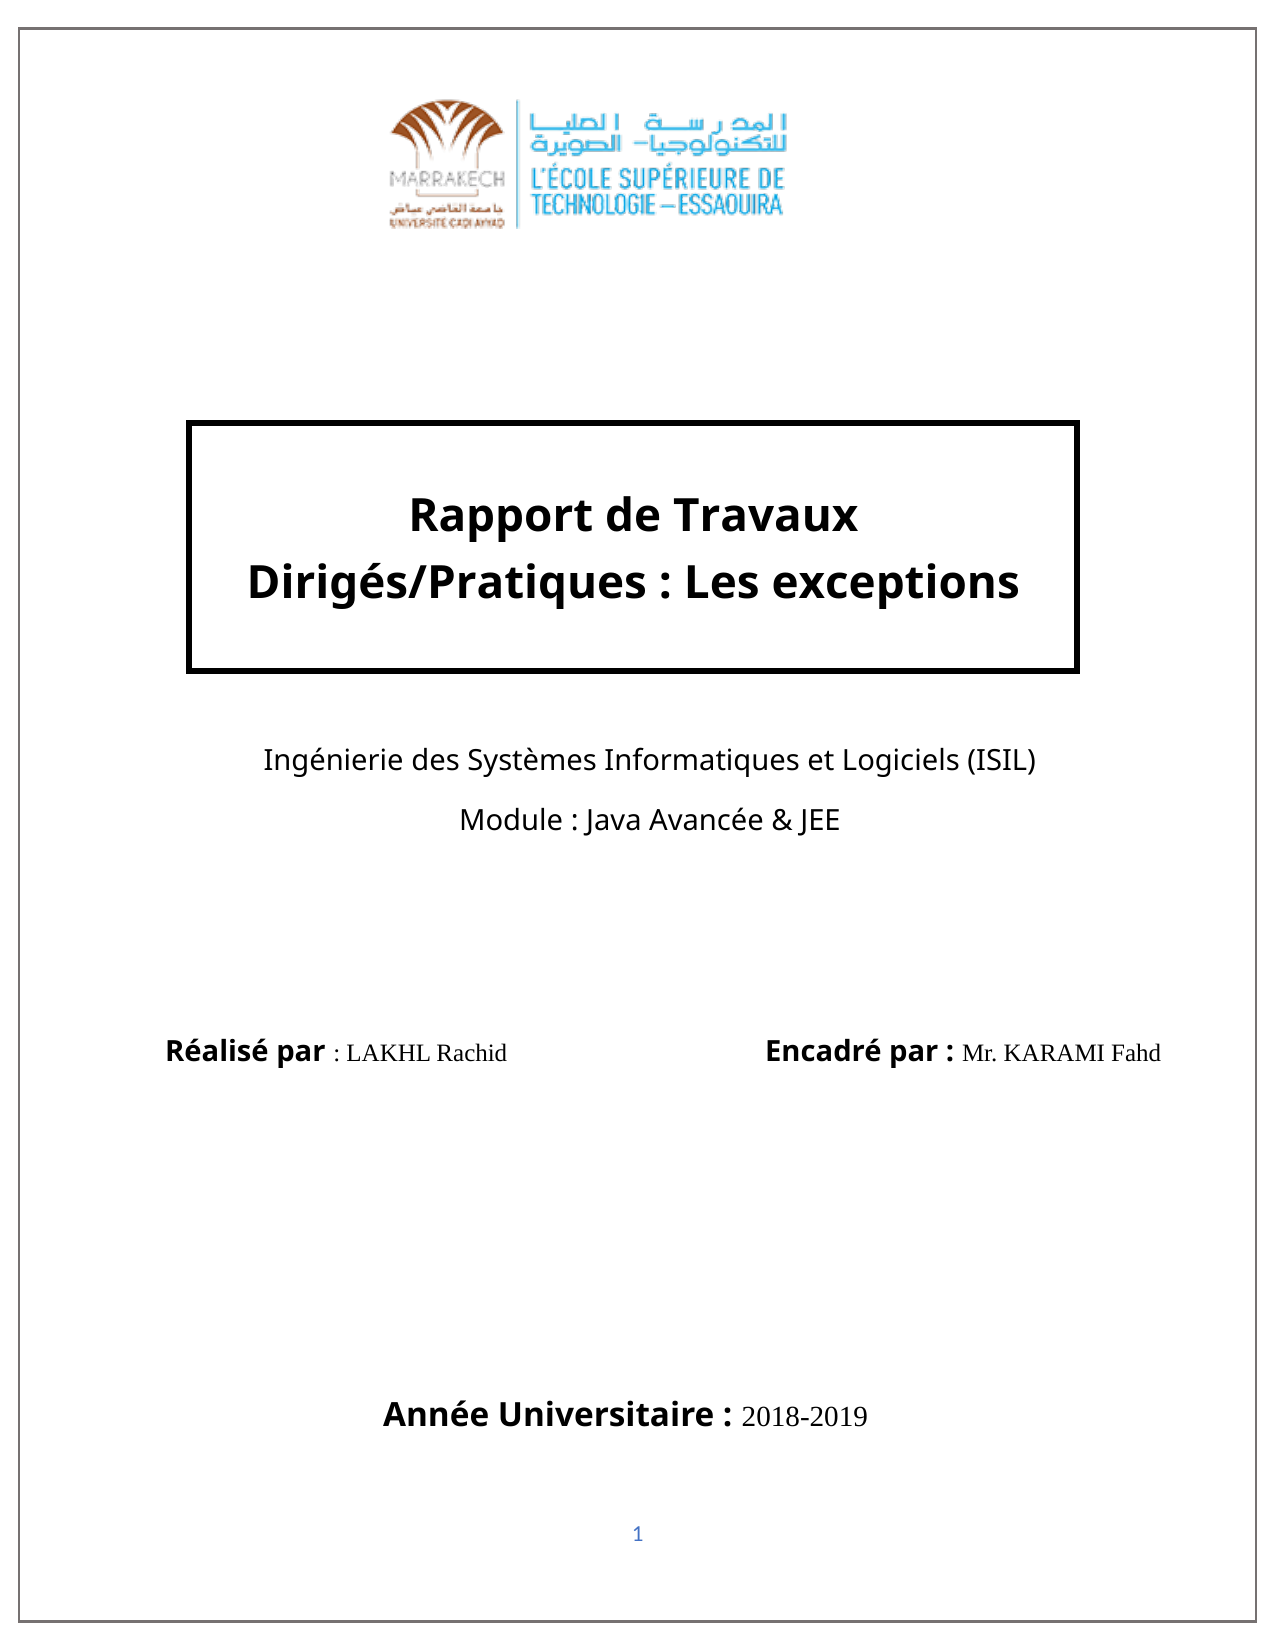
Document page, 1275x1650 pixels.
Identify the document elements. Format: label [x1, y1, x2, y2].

picture [387, 97, 789, 229]
